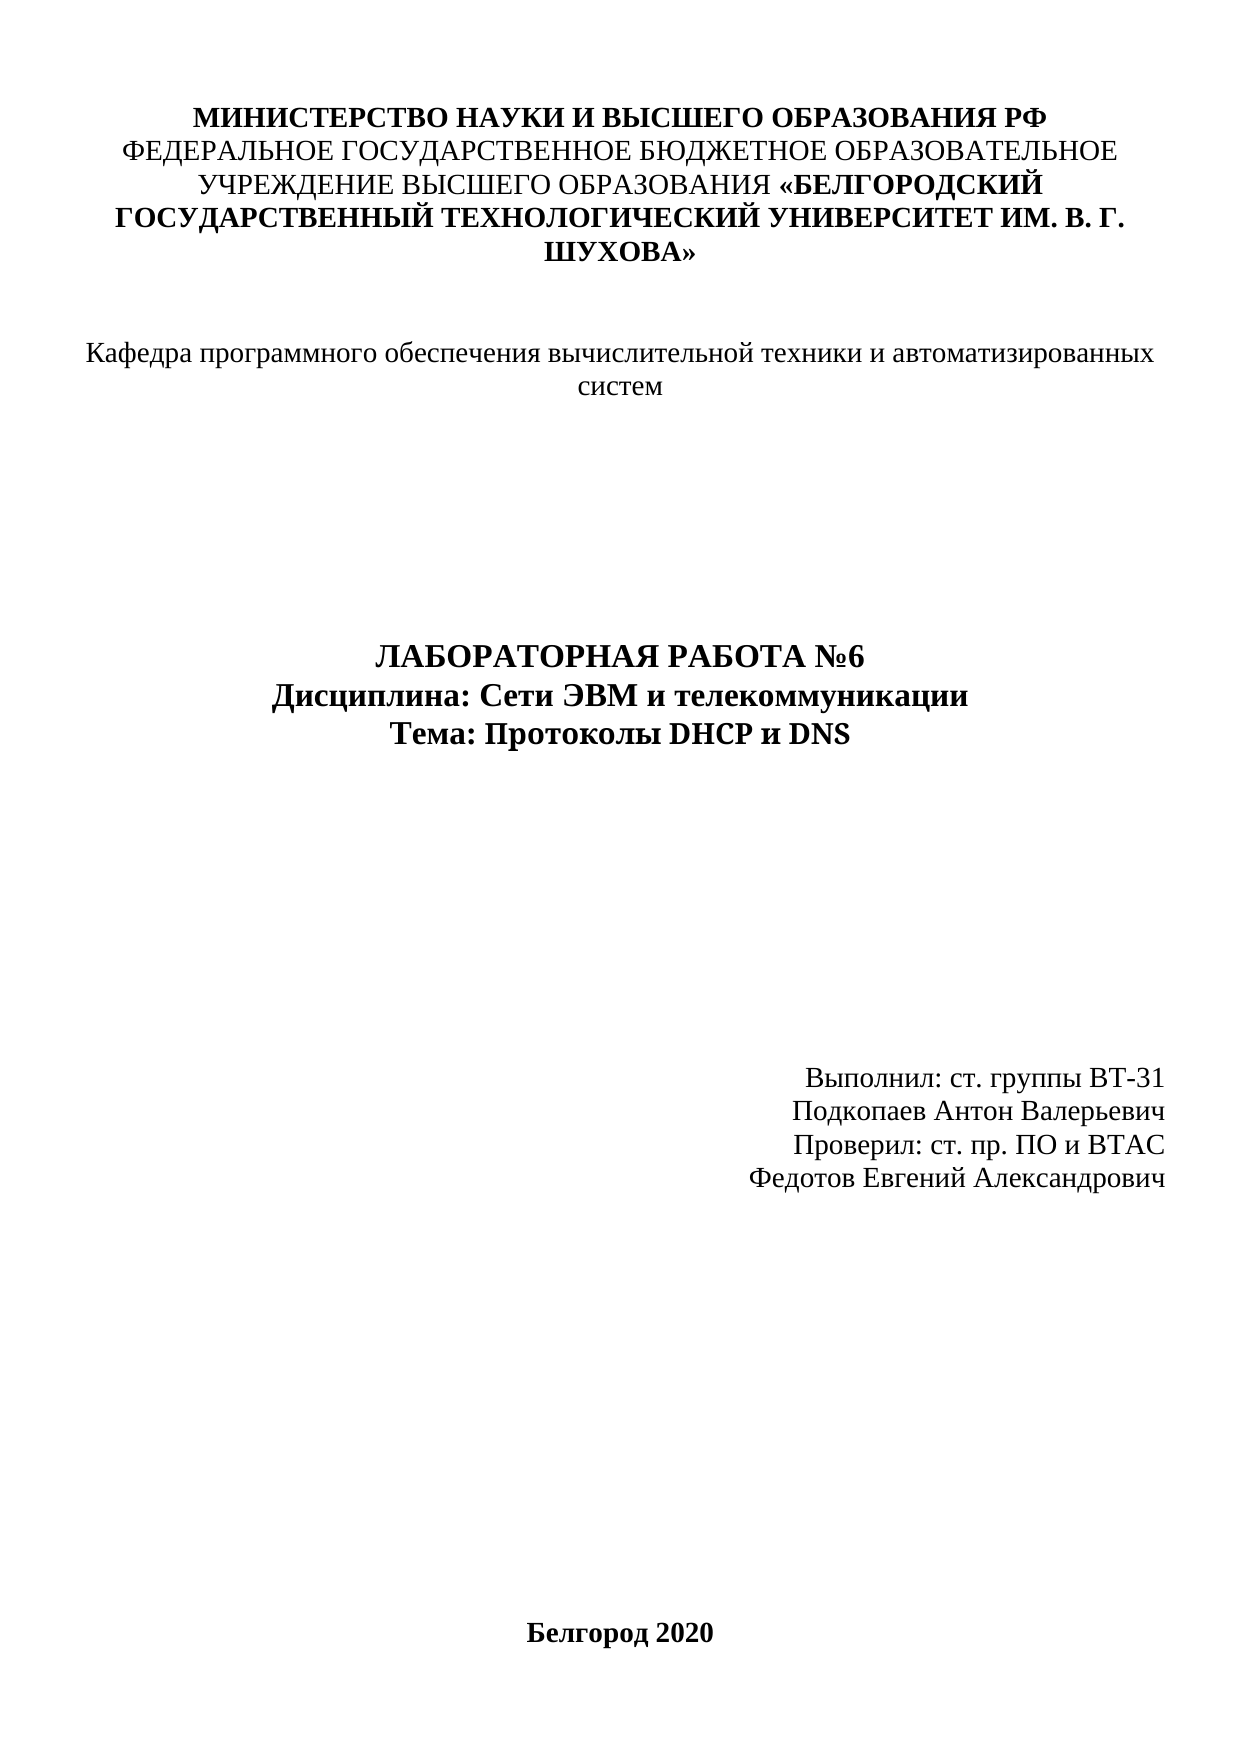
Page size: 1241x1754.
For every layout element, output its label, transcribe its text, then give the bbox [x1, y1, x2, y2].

text Белгород 2020 [75, 1616, 1165, 1649]
text Кафедра программного обеспечения вычислительной техники и автоматизированных систем [75, 335, 1165, 402]
text Выполнил: ст. группы ВТ-31 [75, 1060, 1165, 1093]
text ФЕДЕРАЛЬНОЕ ГОСУДАРСТВЕННОЕ БЮДЖЕТНОЕ ОБРАЗОВАТЕЛЬНОЕ УЧРЕЖДЕНИЕ ВЫСШЕГО ОБРАЗОВАНИЯ «БЕЛГОРОДСКИЙ ГОСУДАРСТВЕННЫЙ ТЕХНОЛОГИЧЕСКИЙ УНИВЕРСИТЕТ ИМ. В. Г. ШУХОВА» [75, 133, 1165, 268]
text Подкопаев Антон Валерьевич [75, 1093, 1165, 1127]
text Тема: Протоколы DHCP и DNS [75, 713, 1165, 753]
text МИНИСТЕРСТВО НАУКИ И ВЫСШЕГО ОБРАЗОВАНИЯ РФ [75, 100, 1165, 133]
text Дисциплина: Сети ЭВМ и телекоммуникации [75, 675, 1165, 713]
text Федотов Евгений Александрович [75, 1160, 1165, 1194]
text Проверил: ст. пр. ПО и ВТАС [75, 1127, 1165, 1160]
text ЛАБОРАТОРНАЯ РАБОТА №6 [75, 637, 1165, 675]
